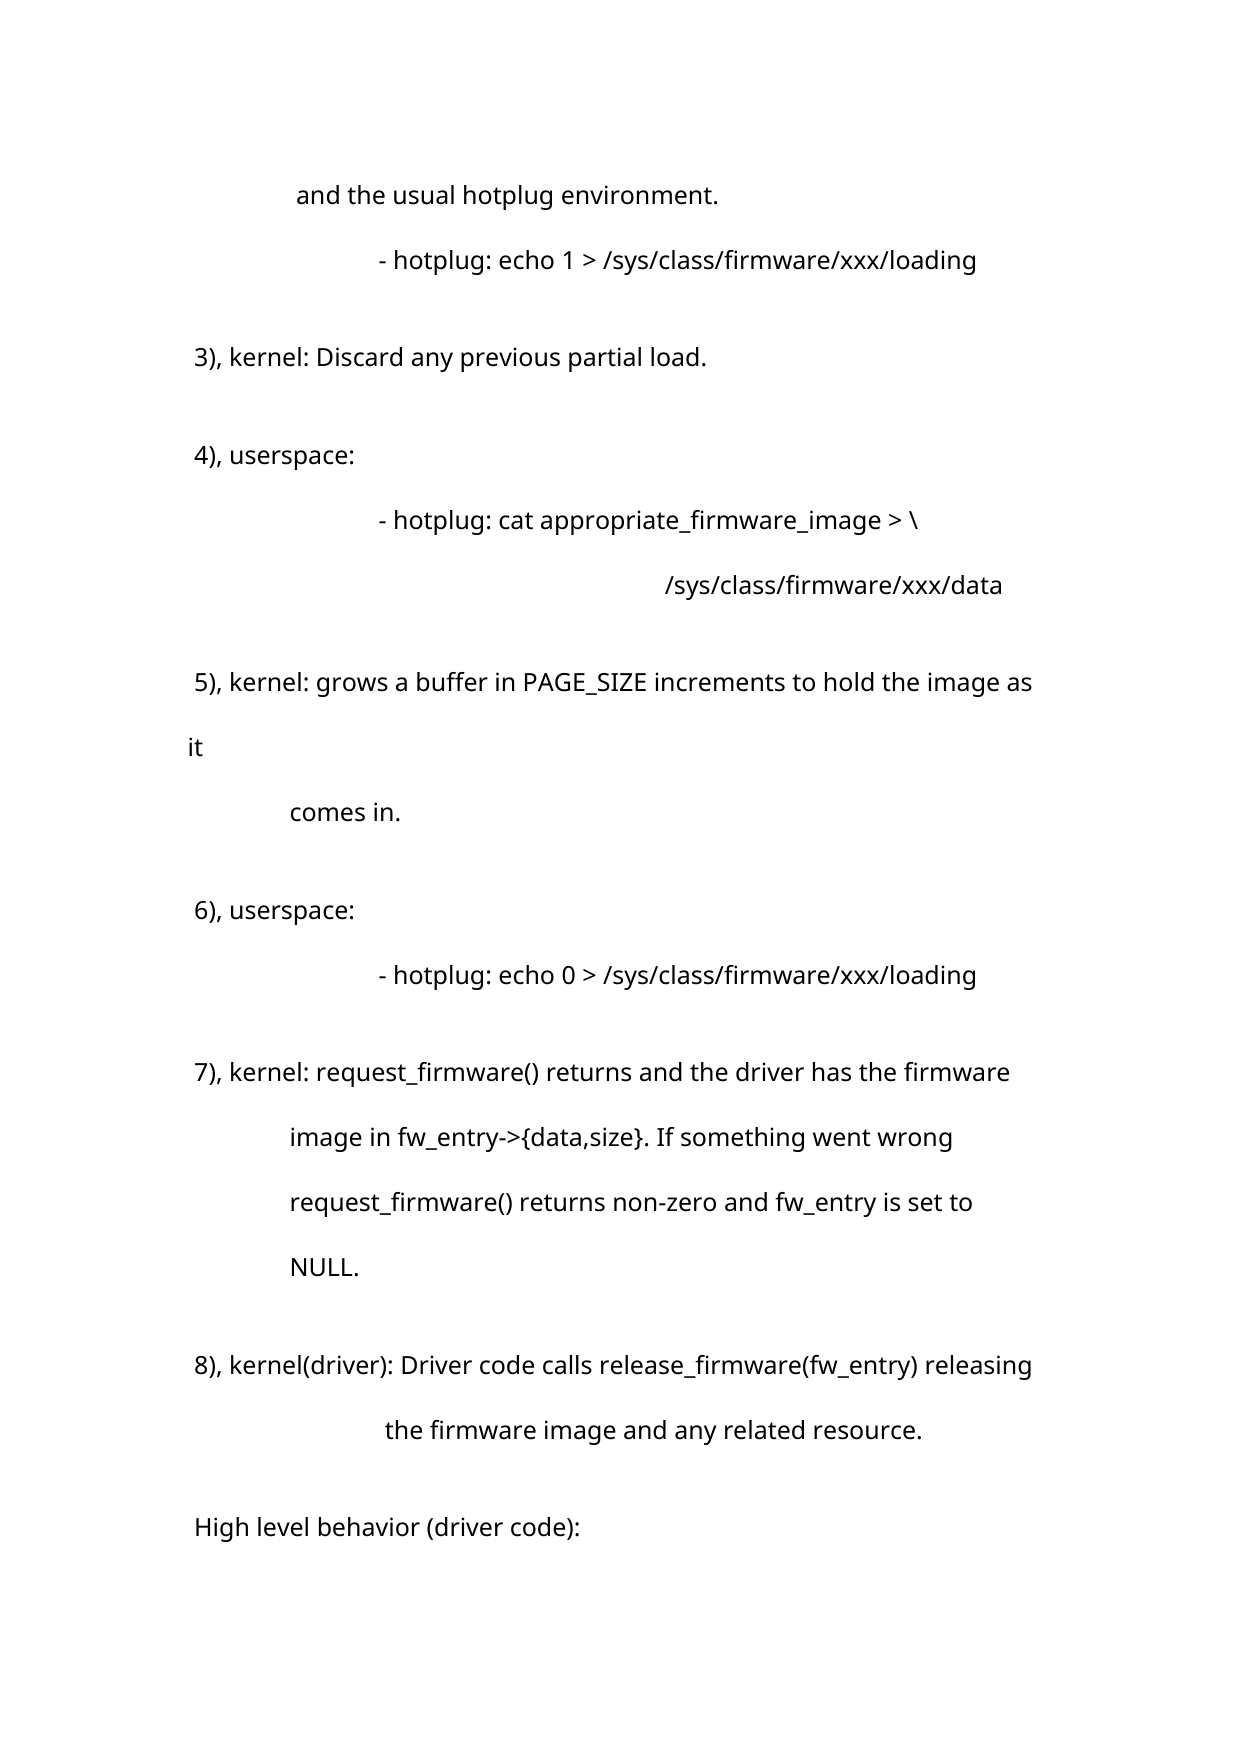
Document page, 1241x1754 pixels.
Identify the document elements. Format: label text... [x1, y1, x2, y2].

text NULL. [187, 1234, 1053, 1299]
text High level behavior (driver code): [187, 1494, 1053, 1559]
text comes in. [187, 779, 1053, 844]
text image in fw_entry->{data,size}. If something went wrong [187, 1104, 1053, 1169]
text - hotplug: echo 1 > /sys/class/firmware/xxx/loading [187, 227, 1053, 292]
text 6), userspace: [187, 877, 1053, 942]
text - hotplug: echo 0 > /sys/class/firmware/xxx/loading [187, 942, 1053, 1007]
text 4), userspace: [187, 422, 1053, 487]
text 5), kernel: grows a buffer in PAGE_SIZE increments to hold the image as it [187, 649, 1053, 779]
text 3), kernel: Discard any previous partial load. [187, 324, 1053, 389]
text /sys/class/firmware/xxx/data [187, 552, 1053, 617]
text - hotplug: cat appropriate_firmware_image > \ [187, 487, 1053, 552]
text the firmware image and any related resource. [187, 1397, 1053, 1462]
text 8), kernel(driver): Driver code calls release_firmware(fw_entry) releasing [187, 1332, 1053, 1397]
text request_firmware() returns non-zero and fw_entry is set to [187, 1169, 1053, 1234]
text and the usual hotplug environment. [187, 162, 1053, 227]
text 7), kernel: request_firmware() returns and the driver has the firmware [187, 1039, 1053, 1104]
